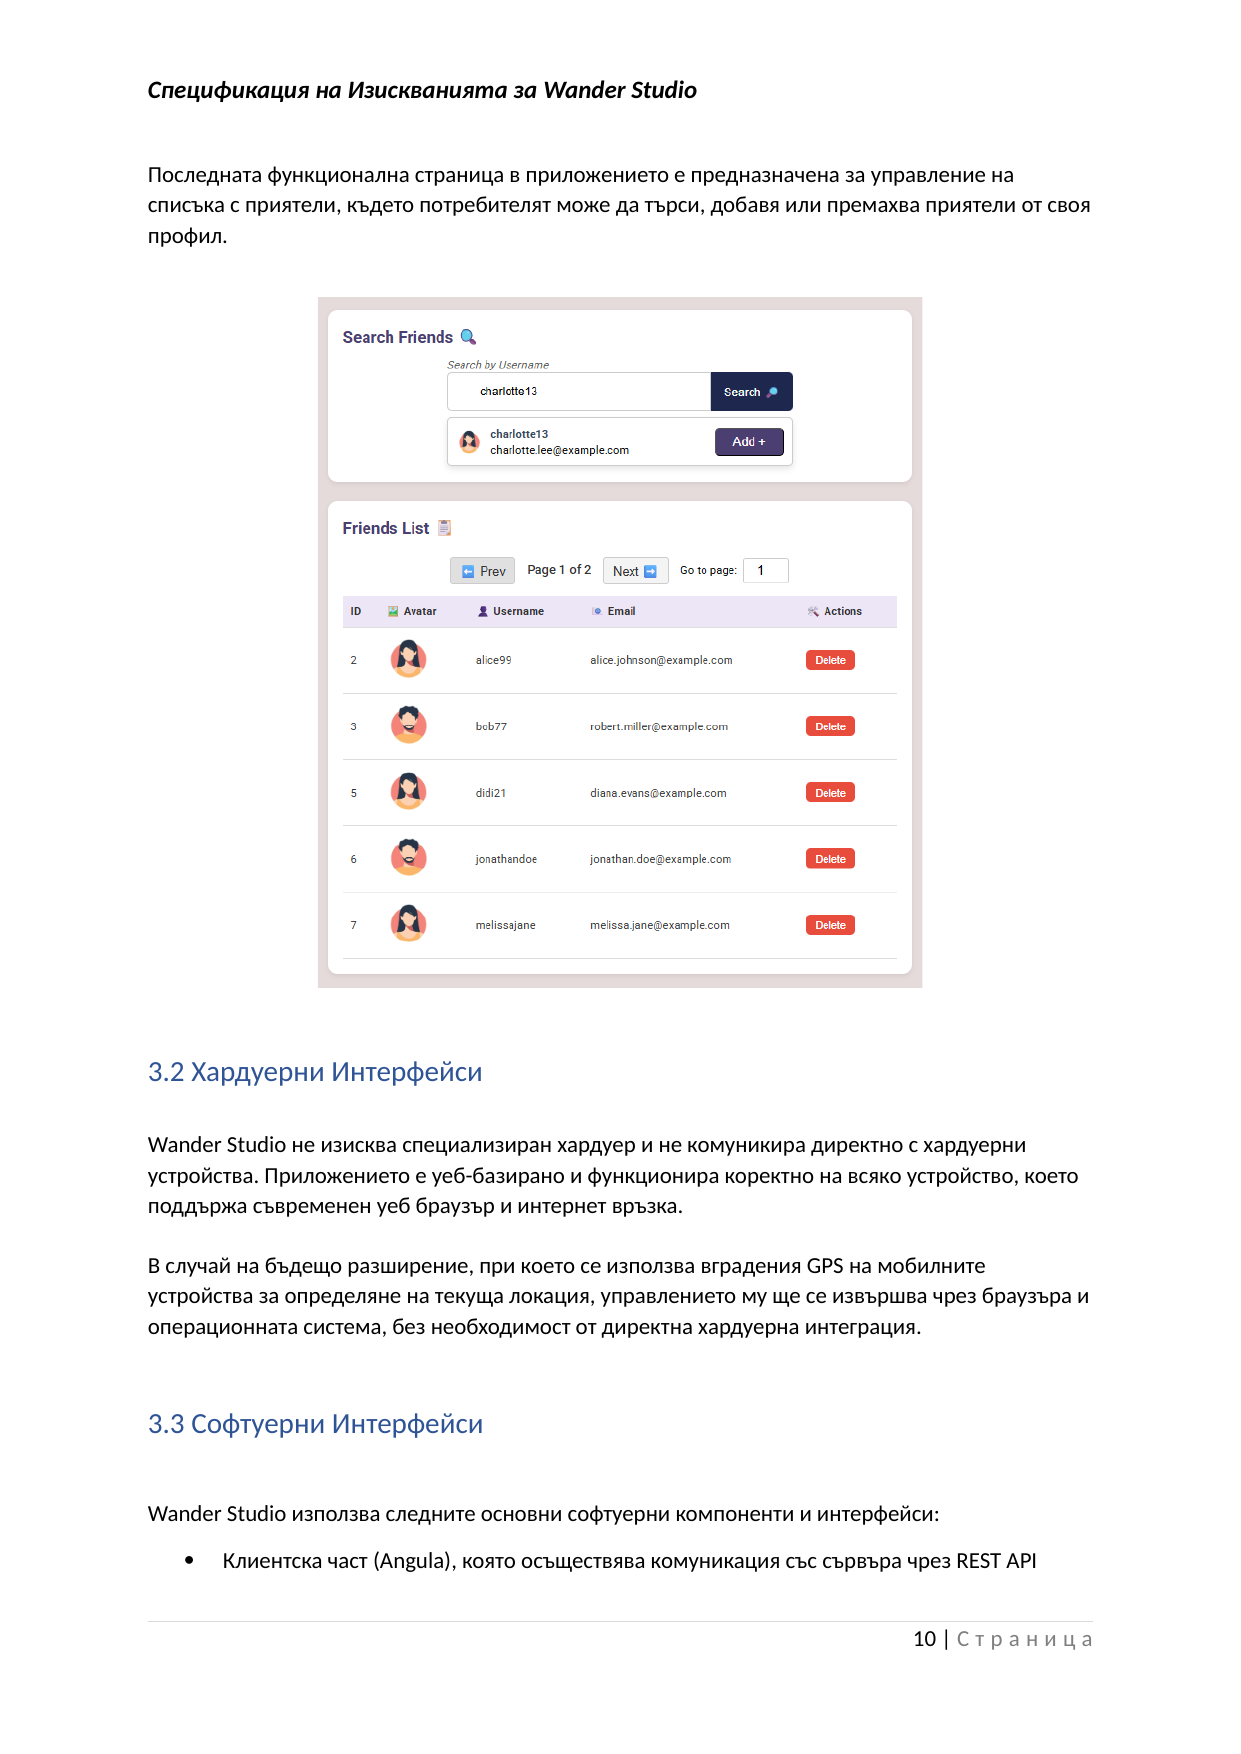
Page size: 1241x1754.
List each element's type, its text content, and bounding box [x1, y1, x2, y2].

subtitle 3.3 Софтуерни Интерфейси [148, 1406, 1093, 1441]
text Wander Studio не изисква специализиран хардуер и не комуникира директно с хардуерни устройства. Приложението е уеб-базирано и функционира коректно на всяко устройство, което поддържа съвременен уеб браузър и интернет връзка. В случай на бъдещо разширение, при което се използва вградения GPS на мобилните устройства за определяне на текуща локация, управлението му ще се извършва чрез браузъра и операционната система, без необходимост от директна хардуерна интеграция. [148, 1100, 1093, 1340]
picture [317, 297, 923, 988]
text Wander Studio използва следните основни софтуерни компоненти и интерфейси: [148, 1499, 1093, 1527]
text Последната функционална страница в приложението е предназначена за управление на списъка с приятели, където потребителят може да търси, добавя или премахва приятели от своя профил. [148, 160, 1093, 249]
list Клиентска част (Angula), която осъществява комуникация със сървъра чрез REST API [185, 1546, 1093, 1574]
subtitle 3.2 Хардуерни Интерфейси [148, 1053, 1093, 1089]
